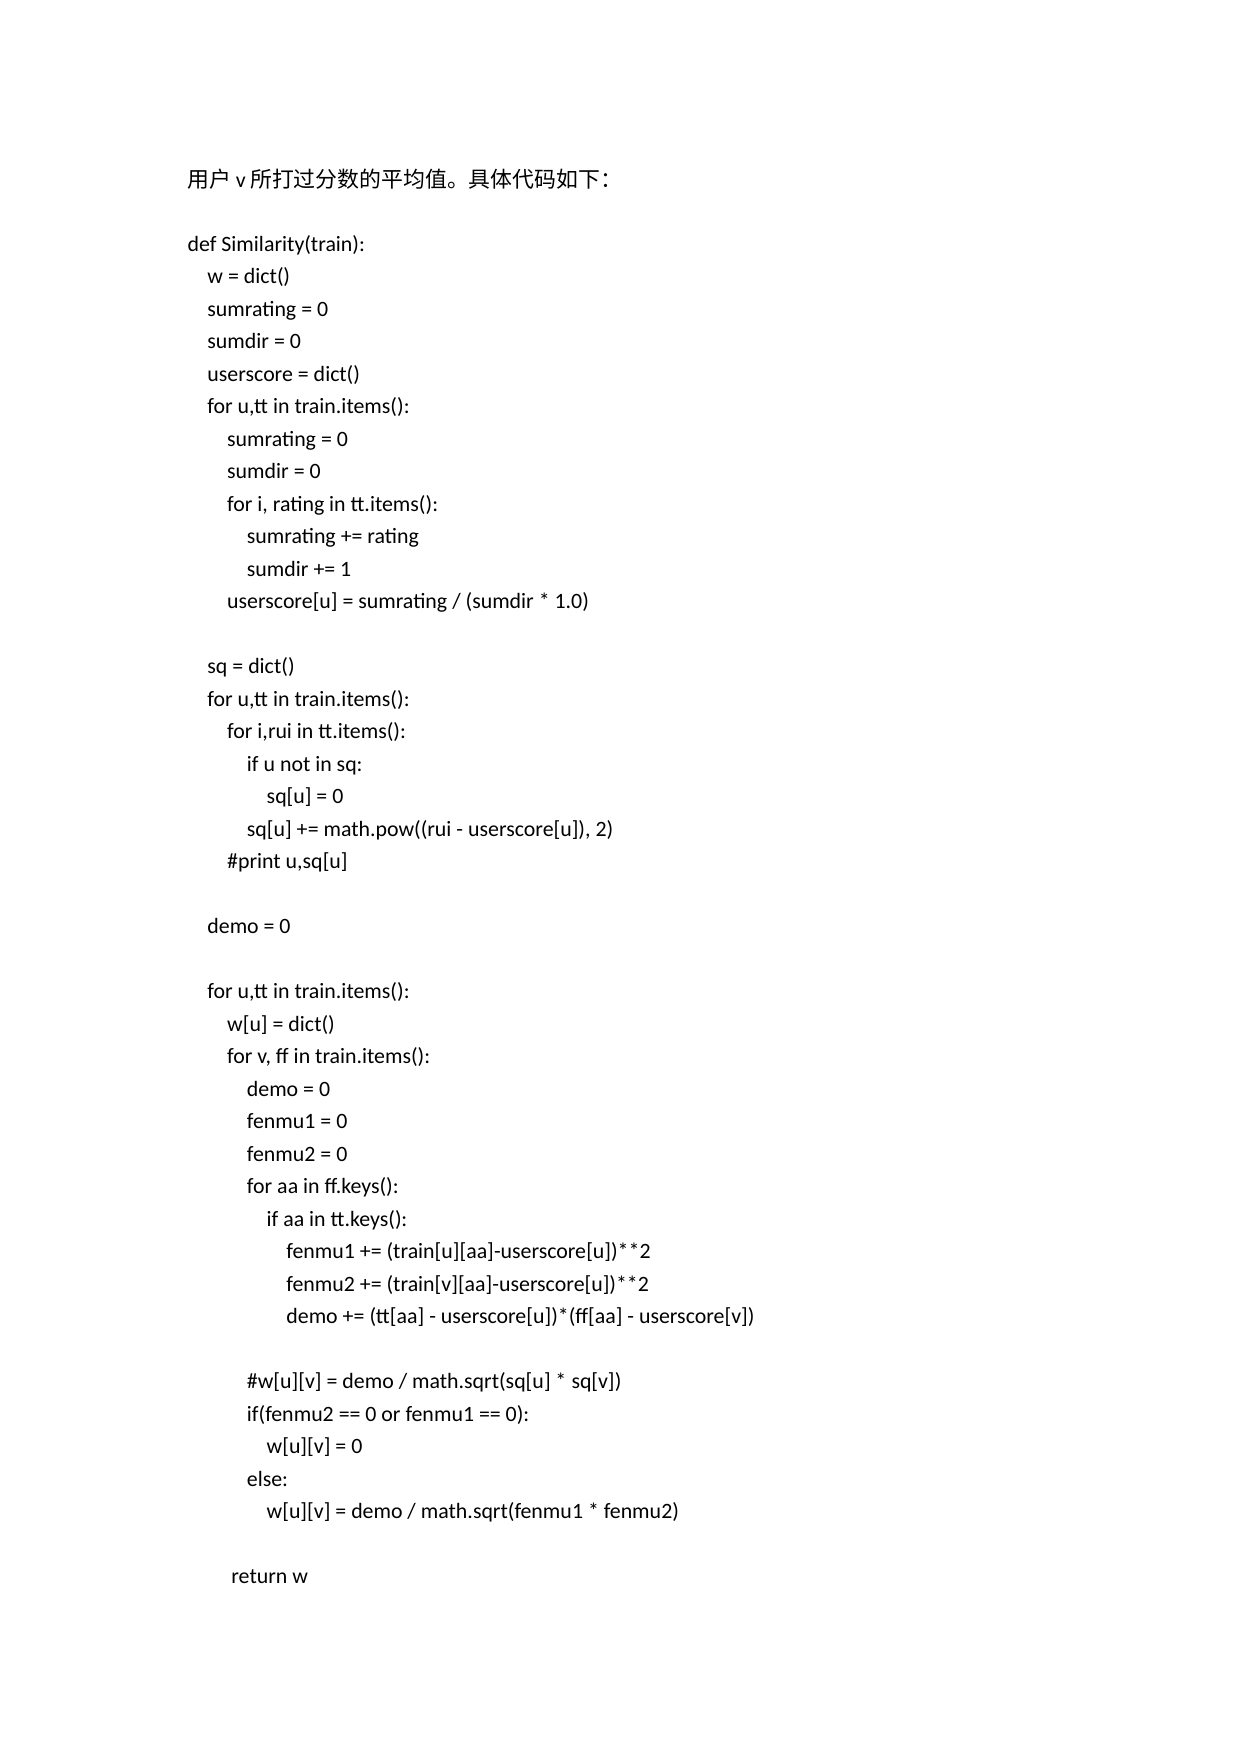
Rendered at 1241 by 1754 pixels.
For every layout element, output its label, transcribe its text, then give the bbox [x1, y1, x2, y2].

text for u,tt in train.items(): [187, 974, 1053, 1007]
text fenmu1 += (train[u][aa]-userscore[u])**2 [187, 1234, 1053, 1267]
text sumrating = 0 [187, 422, 1053, 454]
text for i,rui in tt.items(): [187, 714, 1053, 747]
text for aa in ff.keys(): [187, 1169, 1053, 1202]
text sumdir += 1 [187, 552, 1053, 584]
text sumdir = 0 [187, 454, 1053, 487]
text #print u,sq[u] [187, 844, 1053, 877]
text def Similarity(train): [187, 227, 1053, 259]
text demo += (tt[aa] - userscore[u])*(ff[aa] - userscore[v]) [187, 1299, 1053, 1332]
text fenmu2 += (train[v][aa]-userscore[u])**2 [187, 1267, 1053, 1299]
text w[u][v] = demo / math.sqrt(fenmu1 * fenmu2) [187, 1494, 1053, 1527]
text fenmu2 = 0 [187, 1137, 1053, 1169]
text w[u] = dict() [187, 1007, 1053, 1039]
text demo = 0 [187, 1072, 1053, 1104]
text fenmu1 = 0 [187, 1104, 1053, 1137]
text sumdir = 0 [187, 324, 1053, 357]
text userscore[u] = sumrating / (sumdir * 1.0) [187, 584, 1053, 617]
text for v, ff in train.items(): [187, 1039, 1053, 1072]
text sumrating += rating [187, 519, 1053, 552]
text sq = dict() [187, 649, 1053, 682]
text w = dict() [187, 259, 1053, 292]
text for u,tt in train.items(): [187, 389, 1053, 422]
text w[u][v] = 0 [187, 1429, 1053, 1462]
text if u not in sq: [187, 747, 1053, 779]
text for u,tt in train.items(): [187, 682, 1053, 714]
text if aa in tt.keys(): [187, 1202, 1053, 1234]
text else: [187, 1462, 1053, 1494]
text return w [187, 1559, 1053, 1592]
text sq[u] += math.pow((rui - userscore[u]), 2) [187, 812, 1053, 844]
text if(fenmu2 == 0 or fenmu1 == 0): [187, 1397, 1053, 1429]
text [187, 162, 1053, 194]
text #w[u][v] = demo / math.sqrt(sq[u] * sq[v]) [187, 1364, 1053, 1397]
text sumrating = 0 [187, 292, 1053, 324]
text demo = 0 [187, 909, 1053, 942]
text for i, rating in tt.items(): [187, 487, 1053, 519]
text userscore = dict() [187, 357, 1053, 389]
text sq[u] = 0 [187, 779, 1053, 812]
